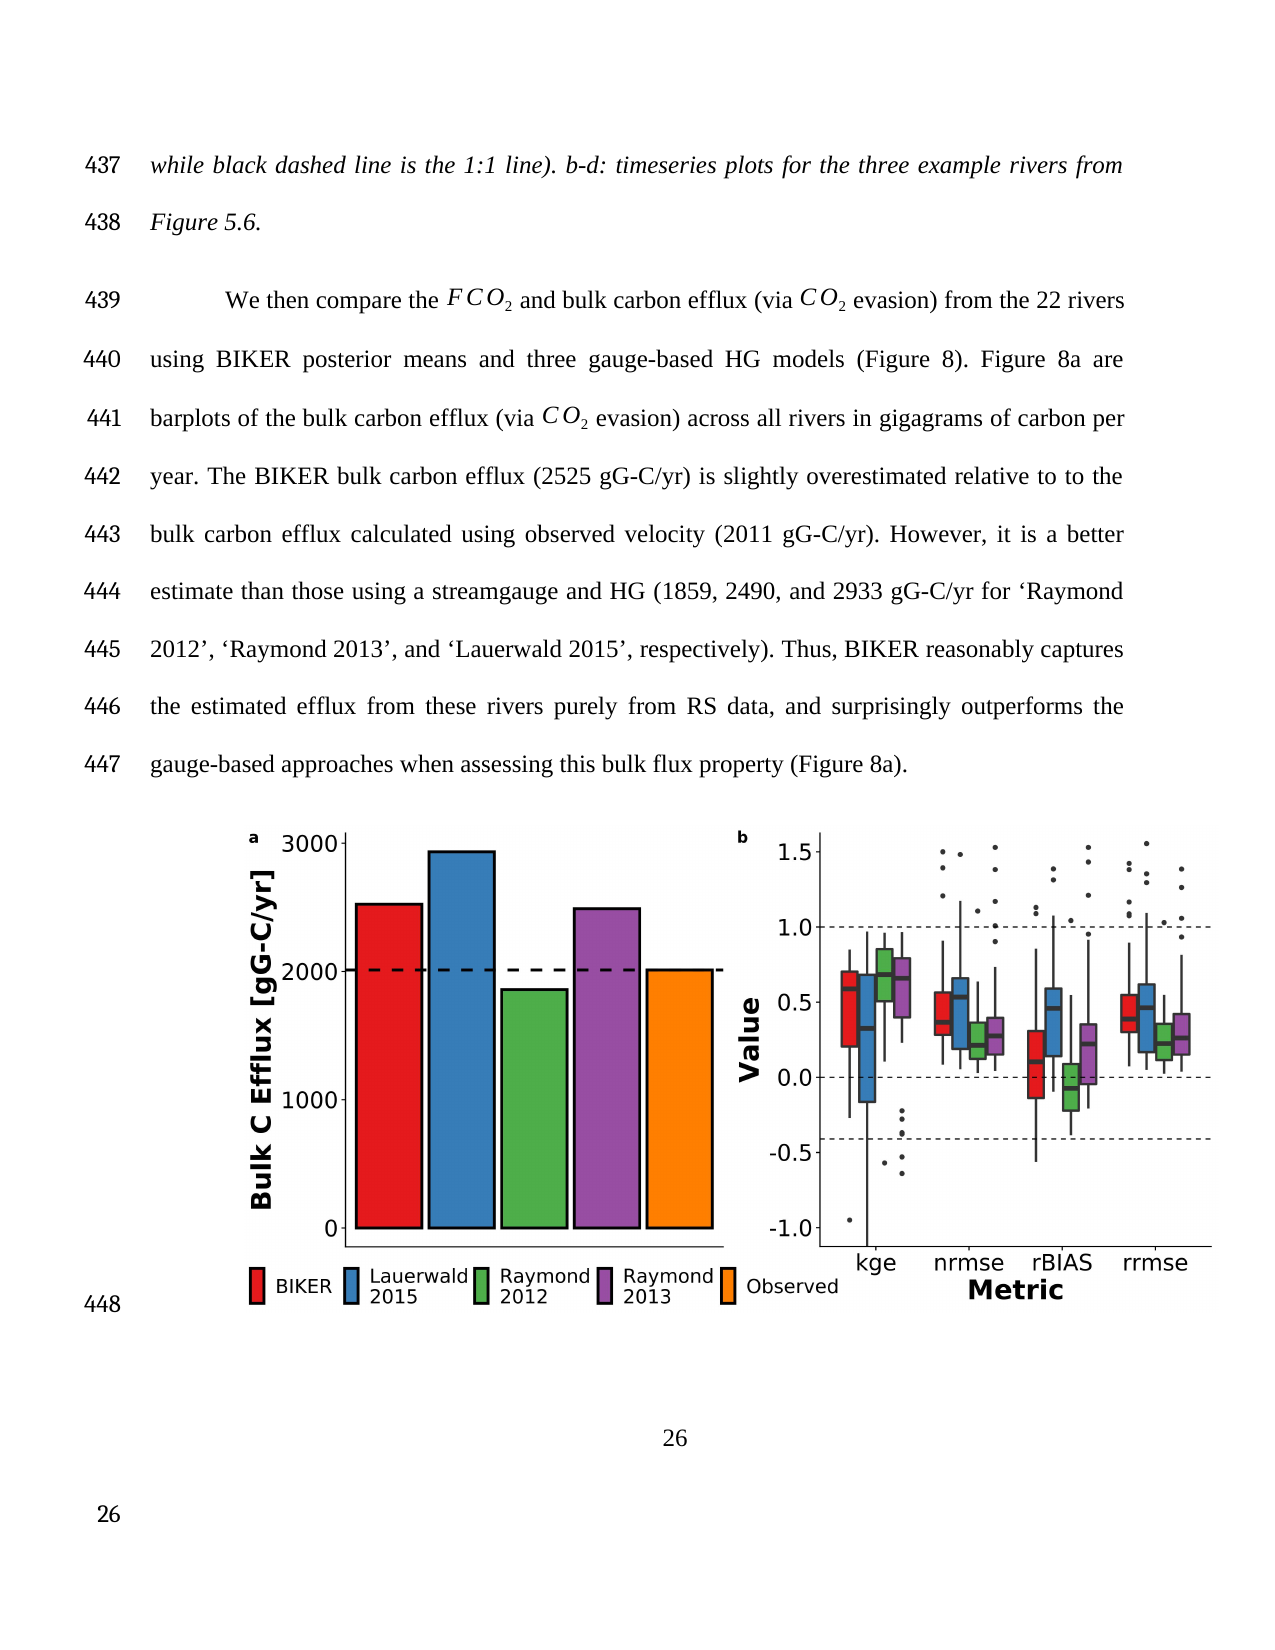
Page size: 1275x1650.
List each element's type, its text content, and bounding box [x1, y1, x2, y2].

text We then compare the and bulk carbon efflux (via evasion) from the 22 rivers using BIKER posterior means and three gauge-based HG models (Figure 8). Figure 8a are barplots of the bulk carbon efflux (via evasion) across all rivers in gigagrams of carbon per year. The BIKER bulk carbon efflux (2525 gG-C/yr) is slightly overestimated relative to to the bulk carbon efflux calculated using observed velocity (2011 gG-C/yr). However, it is a better estimate than those using a streamgauge and HG (1859, 2490, and 2933 gG-C/yr for ‘Raymond 2012’, ‘Raymond 2013’, and ‘Lauerwald 2015’, respectively). Thus, BIKER reasonably captures the estimated efflux from these rivers purely from RS data, and surprisingly outperforms the gauge-based approaches when assessing this bulk flux property (Figure 8a). [150, 284, 1125, 778]
picture [243, 825, 1219, 1313]
